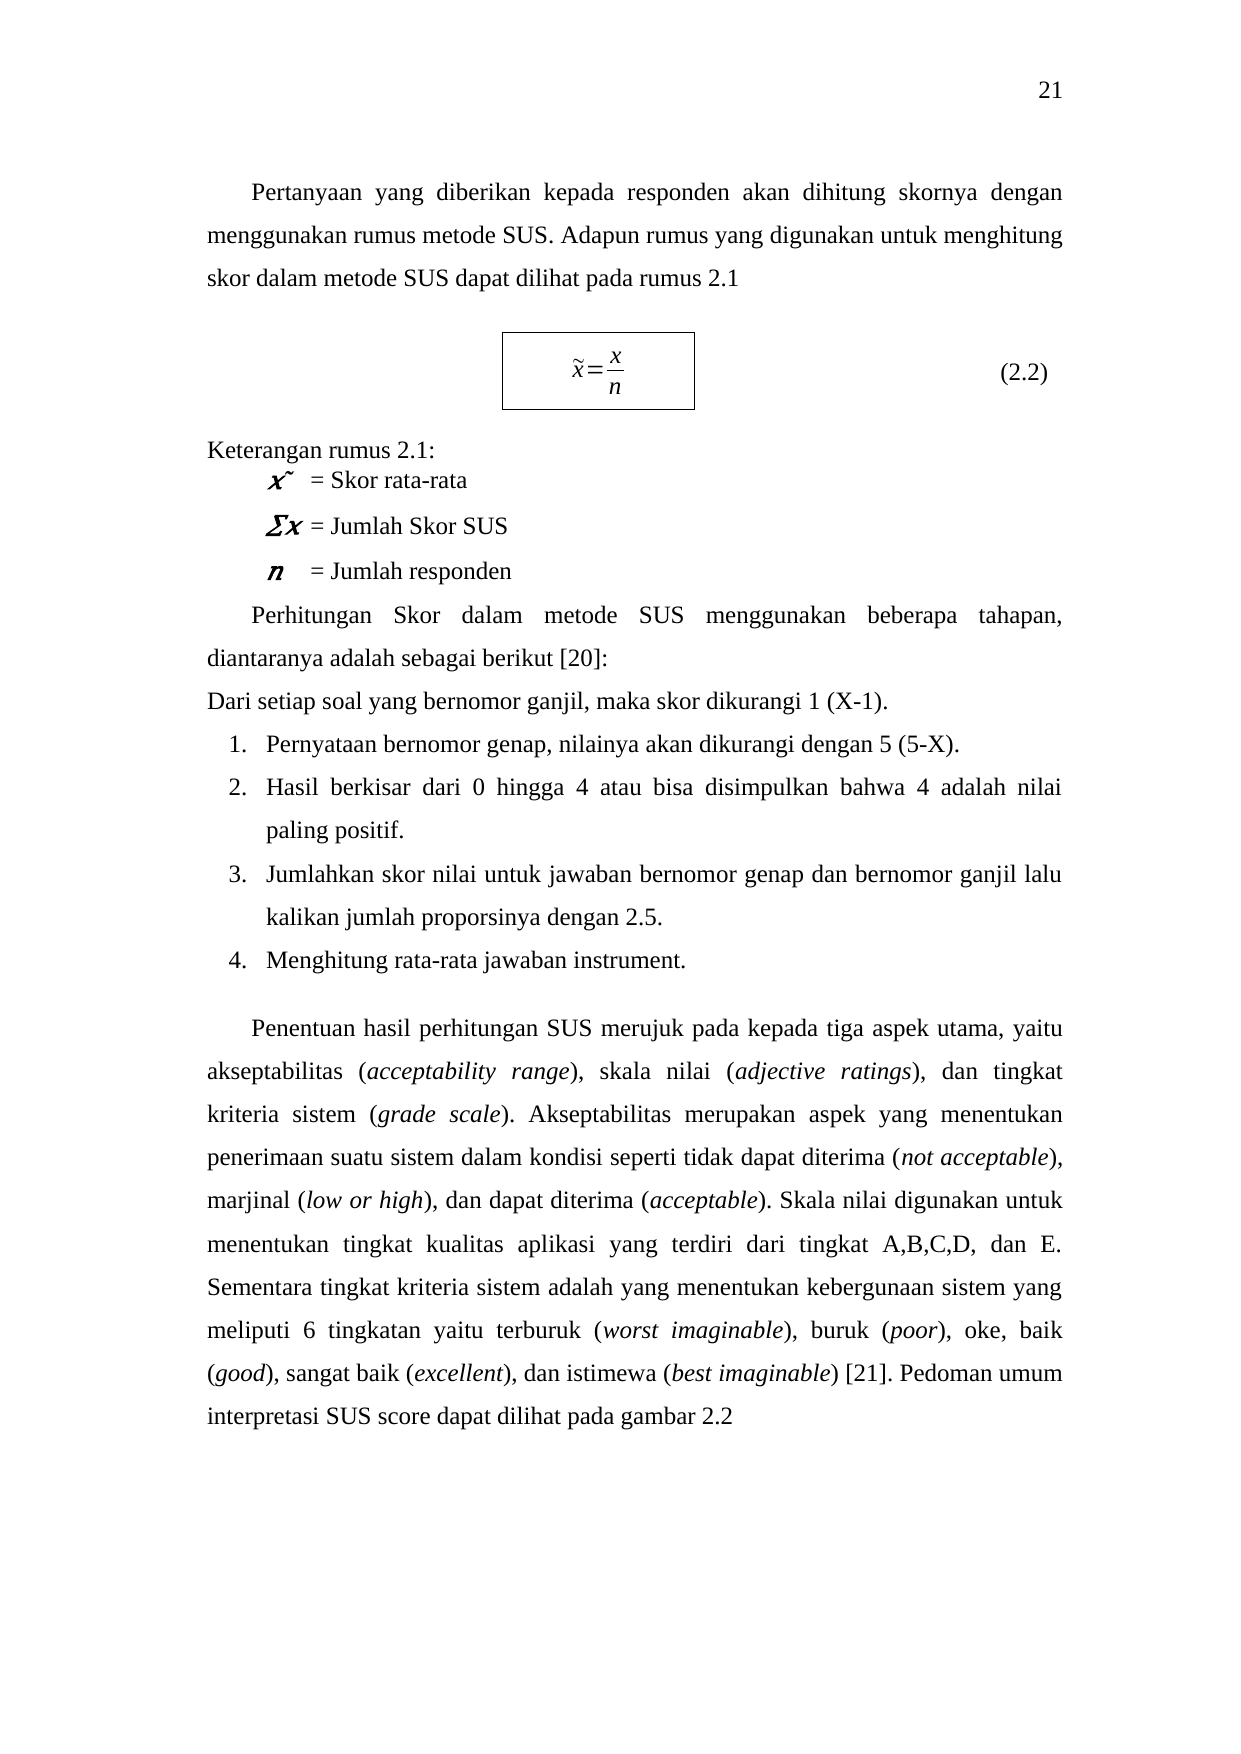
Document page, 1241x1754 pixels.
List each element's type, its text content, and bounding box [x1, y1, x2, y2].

list Hasil berkisar dari 0 hingga 4 atau bisa disimpulkan bahwa 4 adalah nilai paling positif. [228, 772, 1063, 844]
text Perhitungan Skor dalam metode SUS menggunakan beberapa tahapan, diantaranya adalah sebagai berikut : [207, 600, 1063, 672]
text Pertanyaan yang diberikan kepada responden akan dihitung skornya dengan menggunakan rumus metode SUS. Adapun rumus yang digunakan untuk menghitung skor dalam metode SUS dapat dilihat pada rumus 2.1 [207, 177, 1063, 292]
list Jumlahkan skor nilai untuk jawaban bernomor genap dan bernomor ganjil lalu kalikan jumlah proporsinya dengan 2.5. [228, 859, 1063, 931]
list Pernyataan bernomor genap, nilainya akan dikurangi dengan 5 (5-X). [228, 729, 1063, 758]
text 𝑥 = Jumlah Skor SUS [207, 509, 1063, 539]
text Penentuan hasil perhitungan SUS merujuk pada kepada tiga aspek utama, yaitu akseptabilitas (acceptability range), skala nilai (adjective ratings), dan tingkat kriteria sistem (grade scale). Akseptabilitas merupakan aspek yang menentukan penerimaan suatu sistem dalam kondisi seperti tidak dapat diterima (not acceptable), marjinal (low or high), dan dapat diterima (acceptable). Skala nilai digunakan untuk menentukan tingkat kualitas aplikasi yang terdiri dari tingkat A,B,C,D, dan E. Sementara tingkat kriteria sistem adalah yang menentukan kebergunaan sistem yang meliputi 6 tingkatan yaitu terburuk (worst imaginable), buruk (poor), oke, baik (good), sangat baik (excellent), dan istimewa (best imaginable) . Pedoman umum interpretasi SUS score dapat dilihat pada gambar 2.2 [207, 1013, 1063, 1430]
table_header (2.2) [695, 332, 1048, 409]
text Keterangan rumus 2.1: [207, 435, 1063, 464]
list Menghitung rata-rata jawaban instrument. [228, 945, 1063, 974]
table_header [503, 333, 694, 409]
text Dari setiap soal yang bernomor ganjil, maka skor dikurangi 1 (X-1). [207, 686, 1063, 715]
text 𝑛 = Jumlah responden [207, 555, 1063, 585]
text 𝑥̃ = Skor rata-rata [207, 464, 1063, 494]
